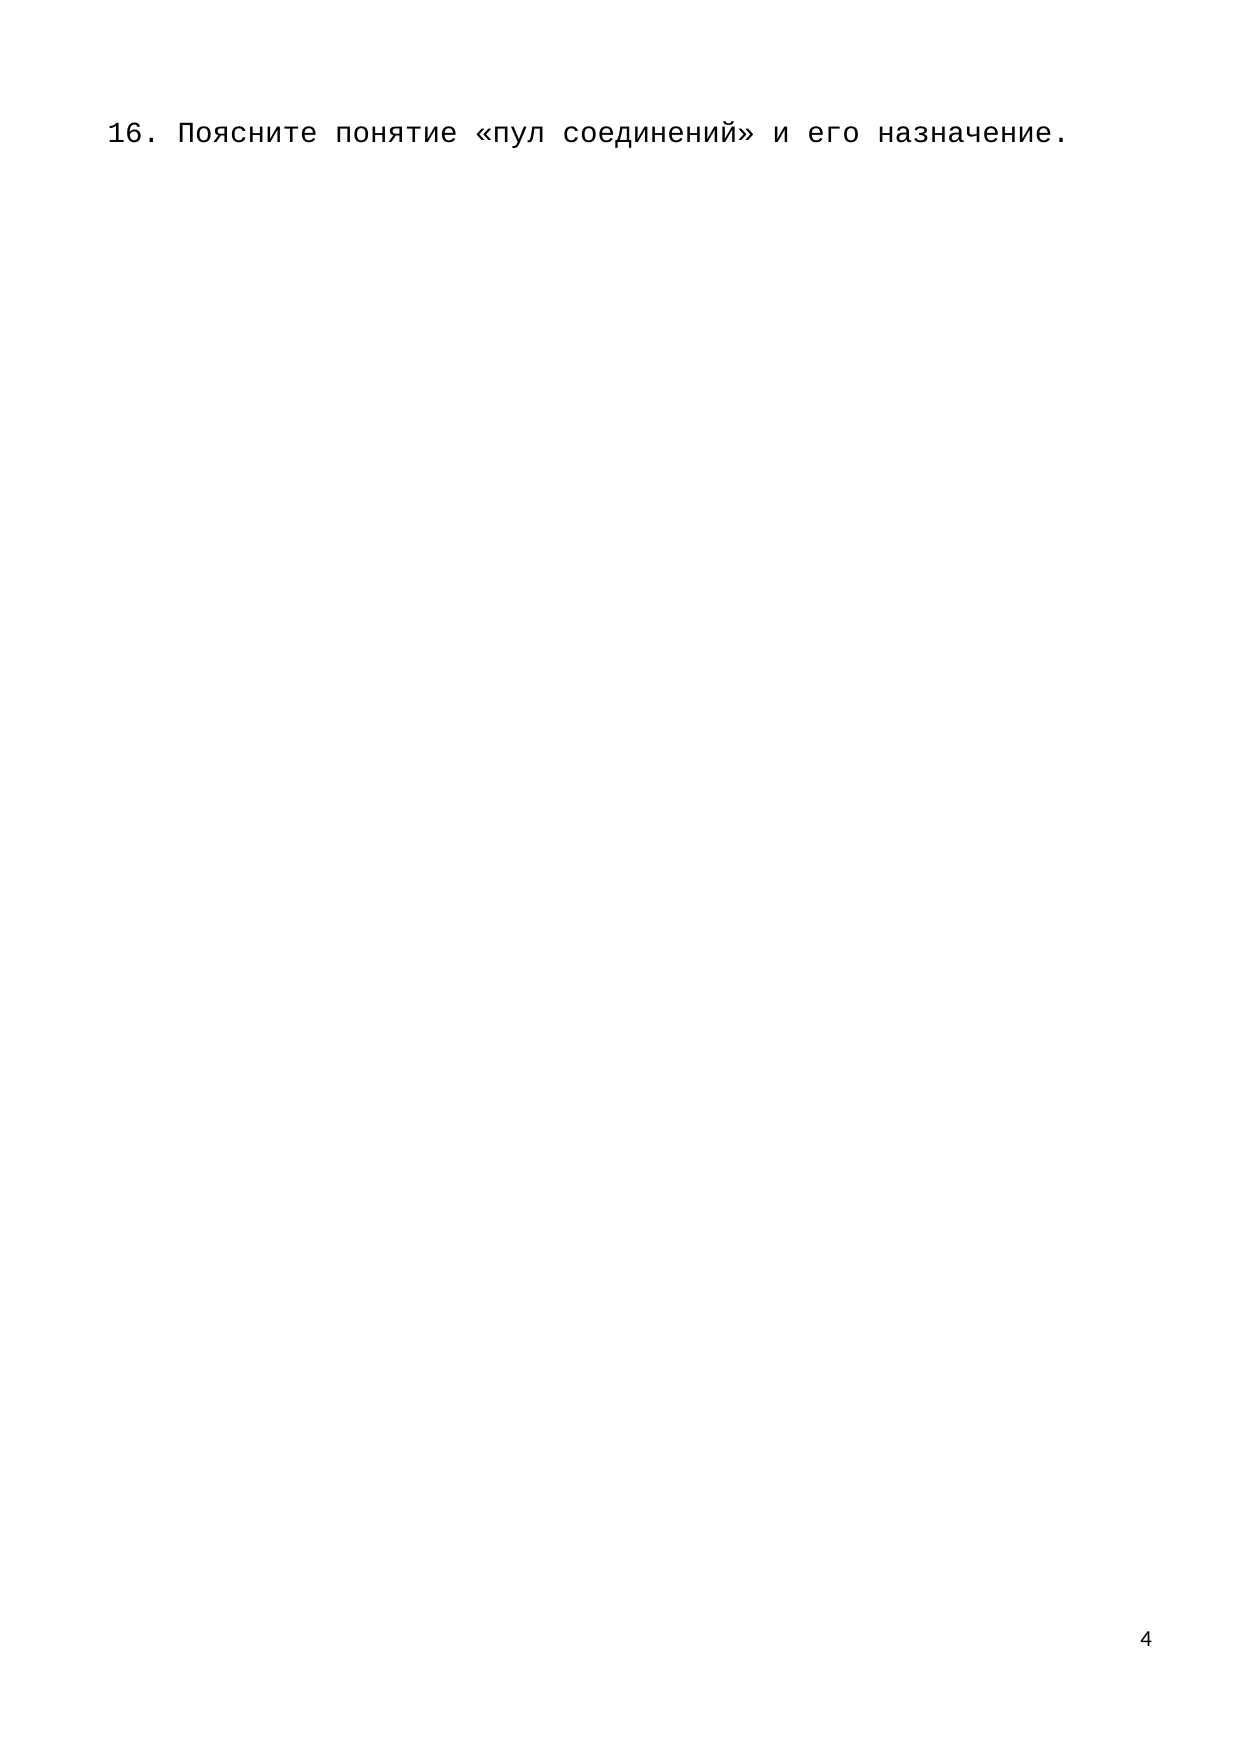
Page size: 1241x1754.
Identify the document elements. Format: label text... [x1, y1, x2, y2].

list Поясните понятие «пул соединений» и его назначение. [177, 118, 1152, 151]
